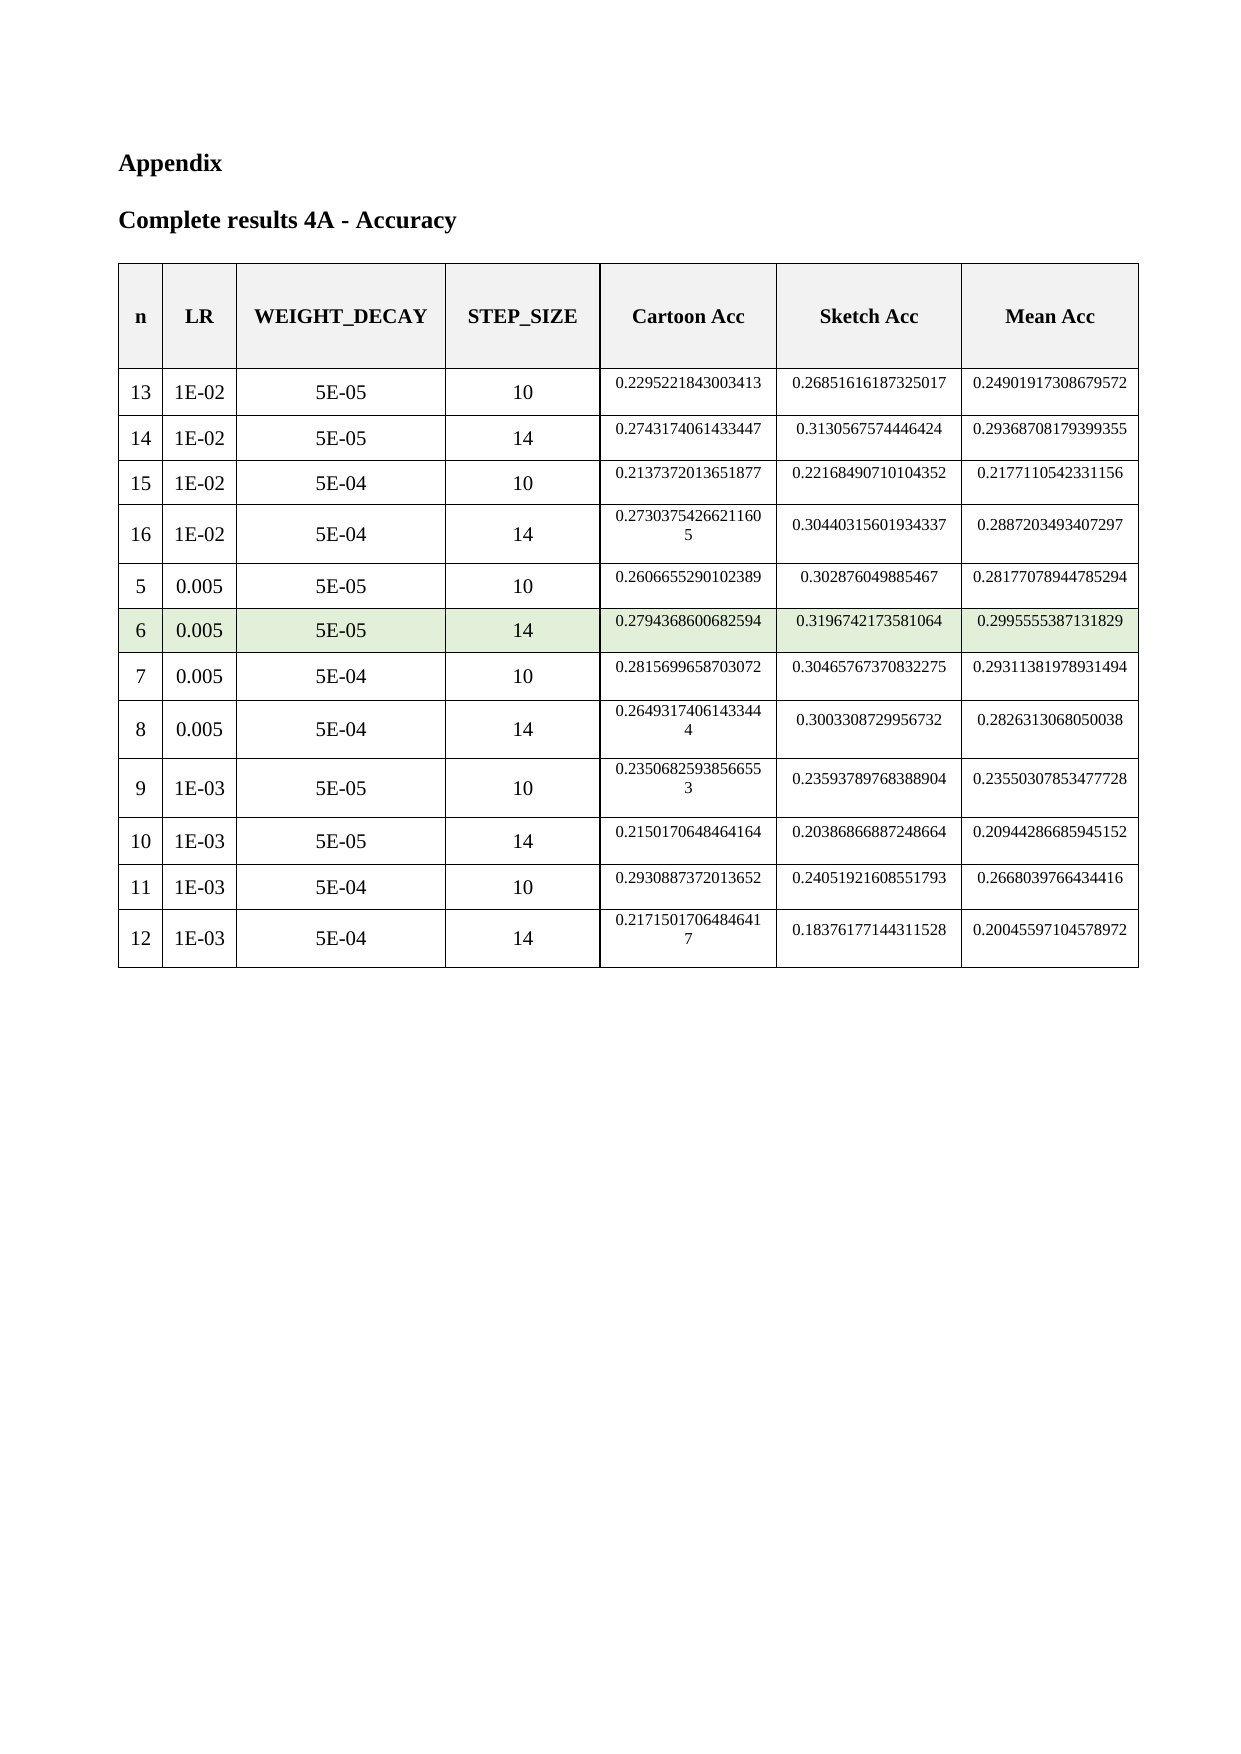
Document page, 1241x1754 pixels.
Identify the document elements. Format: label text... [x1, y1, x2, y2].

table_cell 13 [119, 369, 162, 415]
table_cell 0.2668039766434416 [962, 865, 1138, 909]
table_cell 10 [446, 461, 599, 504]
table_cell 0.29311381978931494 [962, 653, 1138, 699]
table_header Cartoon Acc [601, 264, 776, 368]
table_cell 14 [446, 505, 599, 563]
table_cell 0.3196742173581064 [777, 609, 961, 652]
table_cell 14 [446, 701, 599, 758]
table_cell 6 [119, 609, 162, 652]
table_cell 0.30440315601934337 [777, 505, 961, 563]
table_cell 1E-03 [163, 759, 236, 817]
table_cell 1E-02 [163, 505, 236, 563]
table_cell 15 [119, 461, 162, 504]
table_header Mean Acc [962, 264, 1138, 368]
table_header Sketch Acc [777, 264, 961, 368]
table_cell 10 [446, 564, 599, 607]
table_cell 0.28177078944785294 [962, 564, 1138, 607]
table_cell 0.27303754266211605 [601, 505, 776, 563]
table_cell 0.2826313068050038 [962, 701, 1138, 758]
table_header STEP_SIZE [446, 264, 599, 368]
table_cell 10 [446, 865, 599, 909]
table_cell 0.2295221843003413 [601, 369, 776, 415]
table_cell 10 [119, 818, 162, 864]
table_cell 0.29368708179399355 [962, 416, 1138, 460]
table_cell 5E-05 [237, 369, 445, 415]
table_cell 0.2930887372013652 [601, 865, 776, 909]
table_cell 0.2177110542331156 [962, 461, 1138, 504]
table_cell 14 [119, 416, 162, 460]
table_cell 5E-05 [237, 416, 445, 460]
table_cell 0.005 [163, 564, 236, 607]
table_cell 5E-04 [237, 653, 445, 699]
table_cell 0.23550307853477728 [962, 759, 1138, 817]
table_cell 14 [446, 609, 599, 652]
text Appendix [118, 148, 1122, 176]
table_cell 5E-04 [237, 701, 445, 758]
table_cell 10 [446, 759, 599, 817]
table_cell 0.005 [163, 701, 236, 758]
table_cell 14 [446, 910, 599, 967]
table_cell 0.23506825938566553 [601, 759, 776, 817]
table_cell 5E-04 [237, 865, 445, 909]
table_cell 5E-05 [237, 609, 445, 652]
table_cell 5 [119, 564, 162, 607]
table_cell 10 [446, 369, 599, 415]
table_cell 0.30465767370832275 [777, 653, 961, 699]
table_cell 5E-04 [237, 505, 445, 563]
table_cell 1E-03 [163, 818, 236, 864]
table_cell 5E-05 [237, 759, 445, 817]
table_cell 5E-05 [237, 818, 445, 864]
table_cell 0.22168490710104352 [777, 461, 961, 504]
table_cell 11 [119, 865, 162, 909]
table_cell 0.20386866887248664 [777, 818, 961, 864]
table_cell 0.302876049885467 [777, 564, 961, 607]
table_cell 0.18376177144311528 [777, 910, 961, 967]
table_cell 0.2606655290102389 [601, 564, 776, 607]
table_cell 0.26851616187325017 [777, 369, 961, 415]
table_cell 1E-02 [163, 369, 236, 415]
text Complete results 4A - Accuracy [118, 205, 1122, 234]
table_cell 5E-04 [237, 461, 445, 504]
table_cell 0.2995555387131829 [962, 609, 1138, 652]
table_cell 1E-03 [163, 865, 236, 909]
table_cell 0.20045597104578972 [962, 910, 1138, 967]
table_cell 14 [446, 416, 599, 460]
table_cell 0.2887203493407297 [962, 505, 1138, 563]
table_cell 10 [446, 653, 599, 699]
table_cell 5E-04 [237, 910, 445, 967]
table_cell 1E-03 [163, 910, 236, 967]
table_cell 0.2743174061433447 [601, 416, 776, 460]
table_cell 1E-02 [163, 416, 236, 460]
table_cell 0.26493174061433444 [601, 701, 776, 758]
table_cell 1E-02 [163, 461, 236, 504]
table_header LR [163, 264, 236, 368]
table_header WEIGHT_DECAY [237, 264, 445, 368]
table_header n [119, 264, 162, 368]
table_cell 12 [119, 910, 162, 967]
table_cell 0.23593789768388904 [777, 759, 961, 817]
table_cell 8 [119, 701, 162, 758]
table_cell 0.24051921608551793 [777, 865, 961, 909]
table_cell 0.2794368600682594 [601, 609, 776, 652]
table_cell 0.24901917308679572 [962, 369, 1138, 415]
table_cell 0.3003308729956732 [777, 701, 961, 758]
table_cell 9 [119, 759, 162, 817]
table_cell 14 [446, 818, 599, 864]
table_cell 0.2137372013651877 [601, 461, 776, 504]
table_cell 0.2815699658703072 [601, 653, 776, 699]
table_cell 7 [119, 653, 162, 699]
table_cell 0.005 [163, 609, 236, 652]
table_cell 0.20944286685945152 [962, 818, 1138, 864]
table_cell 16 [119, 505, 162, 563]
table_cell 0.005 [163, 653, 236, 699]
table_cell 0.21715017064846417 [601, 910, 776, 967]
table_cell 5E-05 [237, 564, 445, 607]
table_cell 0.3130567574446424 [777, 416, 961, 460]
table_cell 0.2150170648464164 [601, 818, 776, 864]
